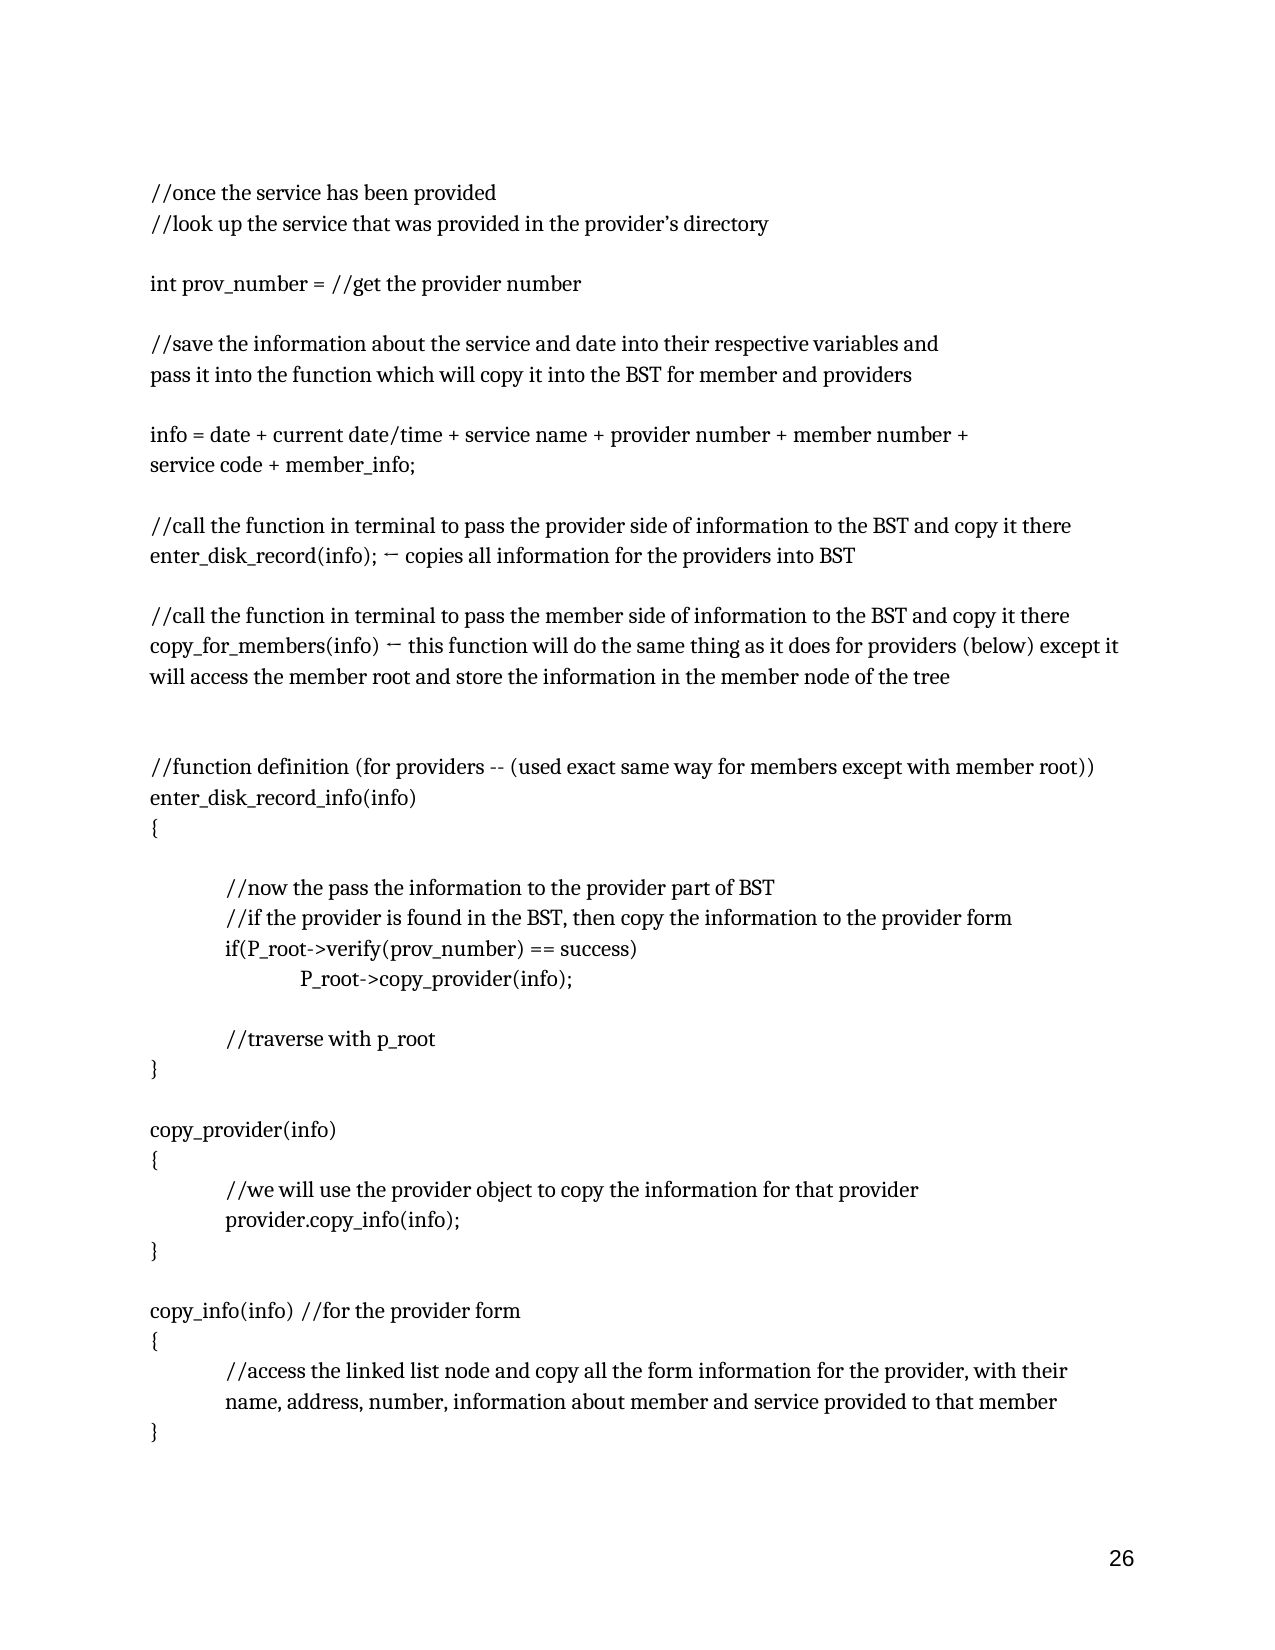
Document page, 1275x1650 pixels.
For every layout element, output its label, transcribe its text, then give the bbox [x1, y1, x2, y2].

text pass it into the function which will copy it into the BST for member and providers [150, 361, 1134, 388]
text int prov_number = //get the provider number [150, 271, 1134, 297]
text copy_provider(info) [150, 1117, 1134, 1143]
text } [150, 1056, 1134, 1083]
text name, address, number, information about member and service provided to that member [150, 1388, 1134, 1415]
text //call the function in terminal to pass the member side of information to the BST and copy it there [150, 603, 1134, 629]
text { [150, 1328, 1134, 1354]
text //access the linked list node and copy all the form information for the provider, with their [150, 1358, 1134, 1385]
text //call the function in terminal to pass the provider side of information to the BST and copy it there [150, 512, 1134, 539]
text { [150, 1147, 1134, 1173]
text enter_disk_record(info); ← copies all information for the providers into BST [150, 543, 1134, 569]
text //traverse with p_root [150, 1026, 1134, 1052]
text P_root->copy_provider(info); [150, 966, 1134, 992]
text //if the provider is found in the BST, then copy the information to the provider form [150, 905, 1134, 932]
text //function definition (for providers -- (used exact same way for members except with member root)) [150, 754, 1134, 781]
text //save the information about the service and date into their respective variables and [150, 331, 1134, 358]
text //now the pass the information to the provider part of BST [150, 875, 1134, 901]
text //look up the service that was provided in the provider’s directory [150, 210, 1134, 237]
text //once the service has been provided [150, 180, 1134, 207]
text copy_info(info) //for the provider form [150, 1298, 1134, 1324]
text copy_for_members(info) ← this function will do the same thing as it does for providers (below) except it will access the member root and store the information in the member node of the tree [150, 633, 1134, 690]
text info = date + current date/time + service name + provider number + member number + [150, 422, 1134, 448]
text provider.copy_info(info); [150, 1207, 1134, 1234]
text } [150, 1237, 1134, 1264]
text } [150, 1419, 1134, 1445]
text service code + member_info; [150, 452, 1134, 478]
text { [150, 814, 1134, 841]
text enter_disk_record_info(info) [150, 784, 1134, 811]
text //we will use the provider object to copy the information for that provider [150, 1177, 1134, 1203]
text if(P_root->verify(prov_number) == success) [150, 935, 1134, 962]
